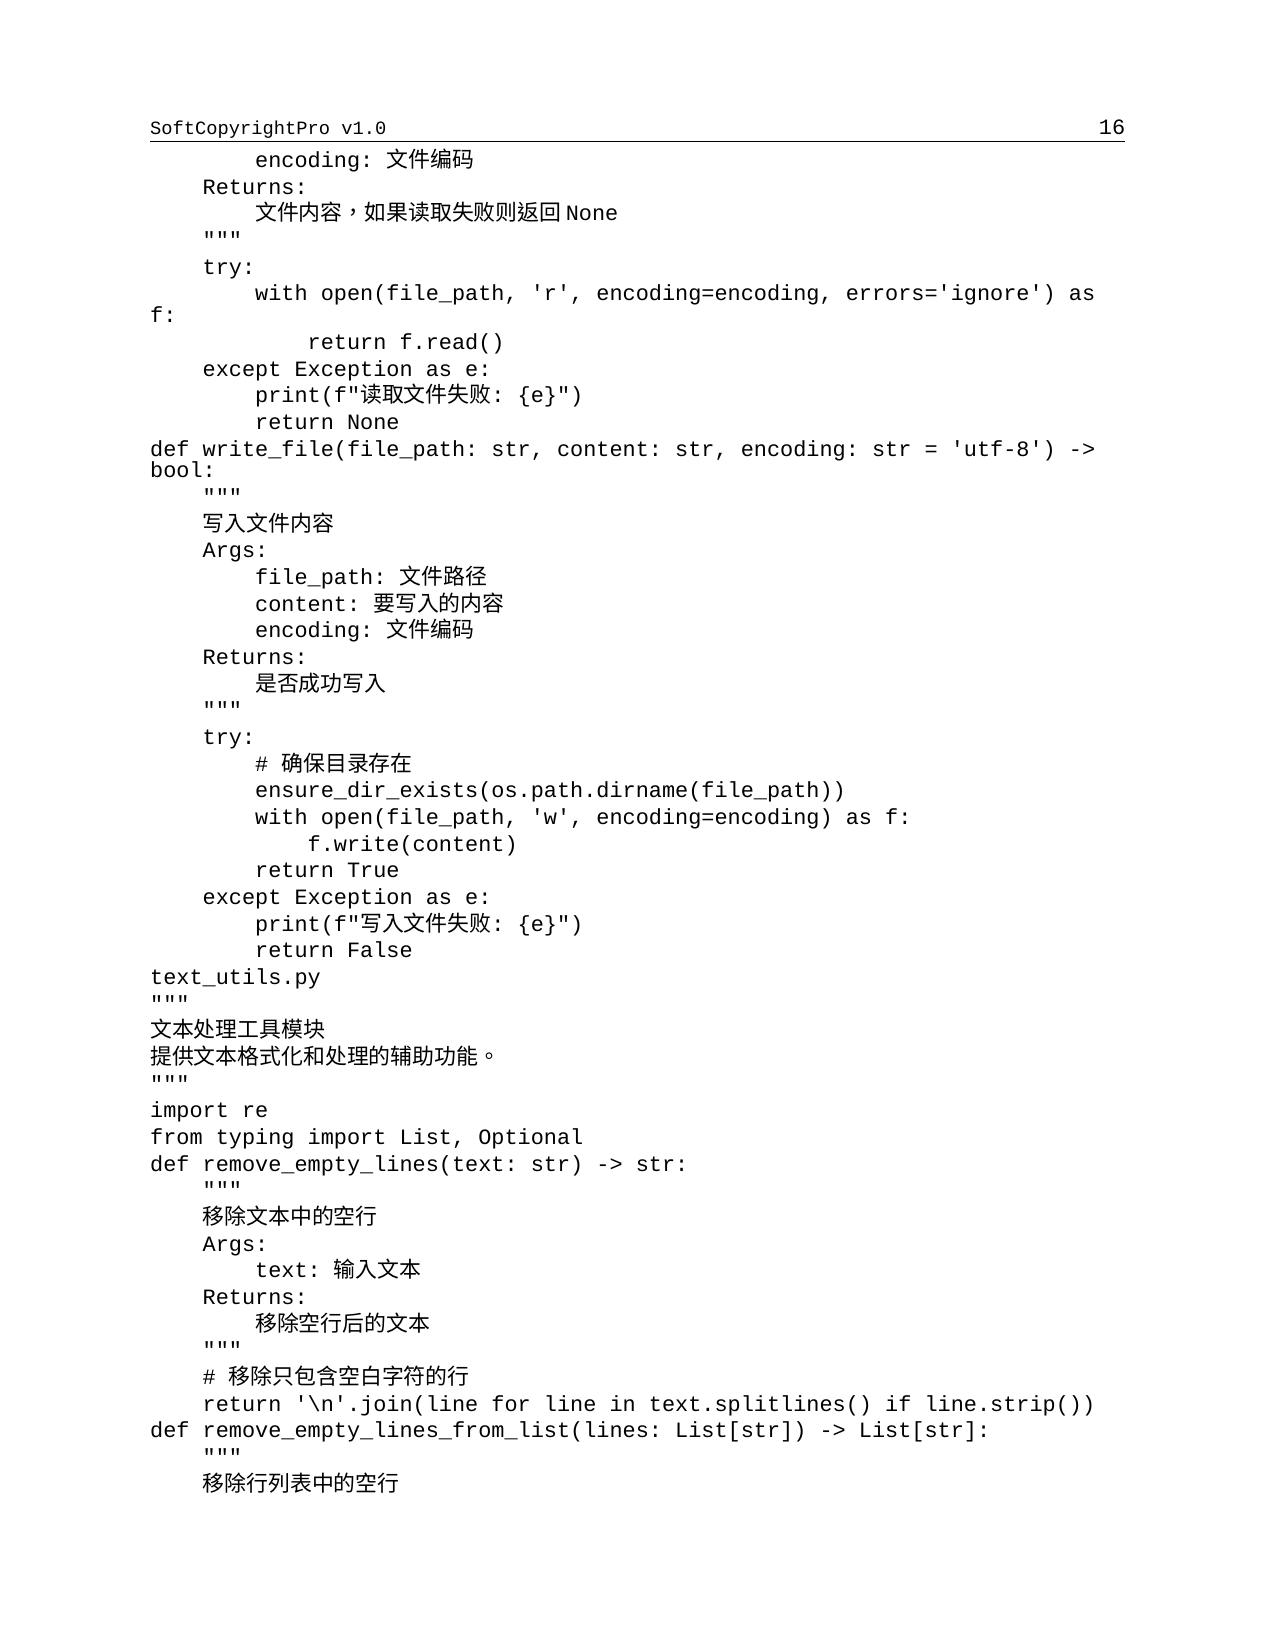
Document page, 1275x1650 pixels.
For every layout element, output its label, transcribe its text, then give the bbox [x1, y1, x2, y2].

text content: 要写入的内容 [150, 594, 1125, 616]
text text: 输入文本 [150, 1260, 1125, 1282]
text 写入文件内容 [150, 514, 1125, 536]
text # 确保目录存在 [150, 754, 1125, 776]
text with open(file_path, 'r', encoding=encoding, errors='ignore') as f: [150, 283, 1125, 327]
text print(f"读取文件失败: {e}") [150, 385, 1125, 407]
text try: [150, 257, 1125, 278]
text def remove_empty_lines(text: str) -> str: [150, 1154, 1125, 1176]
text 移除文本中的空行 [150, 1207, 1125, 1229]
text encoding: 文件编码 [150, 620, 1125, 642]
text import re [150, 1100, 1125, 1122]
text return f.read() [150, 332, 1125, 354]
text def write_file(file_path: str, content: str, encoding: str = 'utf-8') -> bool: [150, 438, 1125, 482]
text except Exception as e: [150, 358, 1125, 380]
text file_path: 文件路径 [150, 567, 1125, 589]
text except Exception as e: [150, 887, 1125, 909]
text with open(file_path, 'w', encoding=encoding) as f: [150, 807, 1125, 829]
text 文件内容，如果读取失败则返回None [150, 203, 1125, 225]
text 移除行列表中的空行 [150, 1474, 1125, 1496]
text """ [150, 1447, 1125, 1469]
text Args: [150, 1234, 1125, 1256]
text return False [150, 940, 1125, 962]
text """ [150, 230, 1125, 252]
text """ [150, 994, 1125, 1016]
text Returns: [150, 647, 1125, 669]
text """ [150, 1340, 1125, 1362]
text """ [150, 1180, 1125, 1202]
text Args: [150, 540, 1125, 562]
text 是否成功写入 [150, 674, 1125, 696]
text Returns: [150, 177, 1125, 198]
text print(f"写入文件失败: {e}") [150, 914, 1125, 936]
text f.write(content) [150, 834, 1125, 856]
text text_utils.py [150, 967, 1125, 989]
text ensure_dir_exists(os.path.dirname(file_path)) [150, 780, 1125, 802]
text """ [150, 487, 1125, 509]
text 文本处理工具模块 [150, 1020, 1125, 1042]
text """ [150, 700, 1125, 722]
text def remove_empty_lines_from_list(lines: List[str]) -> List[str]: [150, 1420, 1125, 1442]
text encoding: 文件编码 [150, 150, 1125, 172]
text try: [150, 727, 1125, 749]
text # 移除只包含空白字符的行 [150, 1367, 1125, 1389]
text return None [150, 412, 1125, 434]
text """ [150, 1074, 1125, 1096]
text return True [150, 860, 1125, 882]
text return '\n'.join(line for line in text.splitlines() if line.strip()) [150, 1394, 1125, 1416]
text 提供文本格式化和处理的辅助功能。 [150, 1047, 1125, 1069]
text 移除空行后的文本 [150, 1314, 1125, 1336]
text from typing import List, Optional [150, 1127, 1125, 1149]
text Returns: [150, 1287, 1125, 1309]
